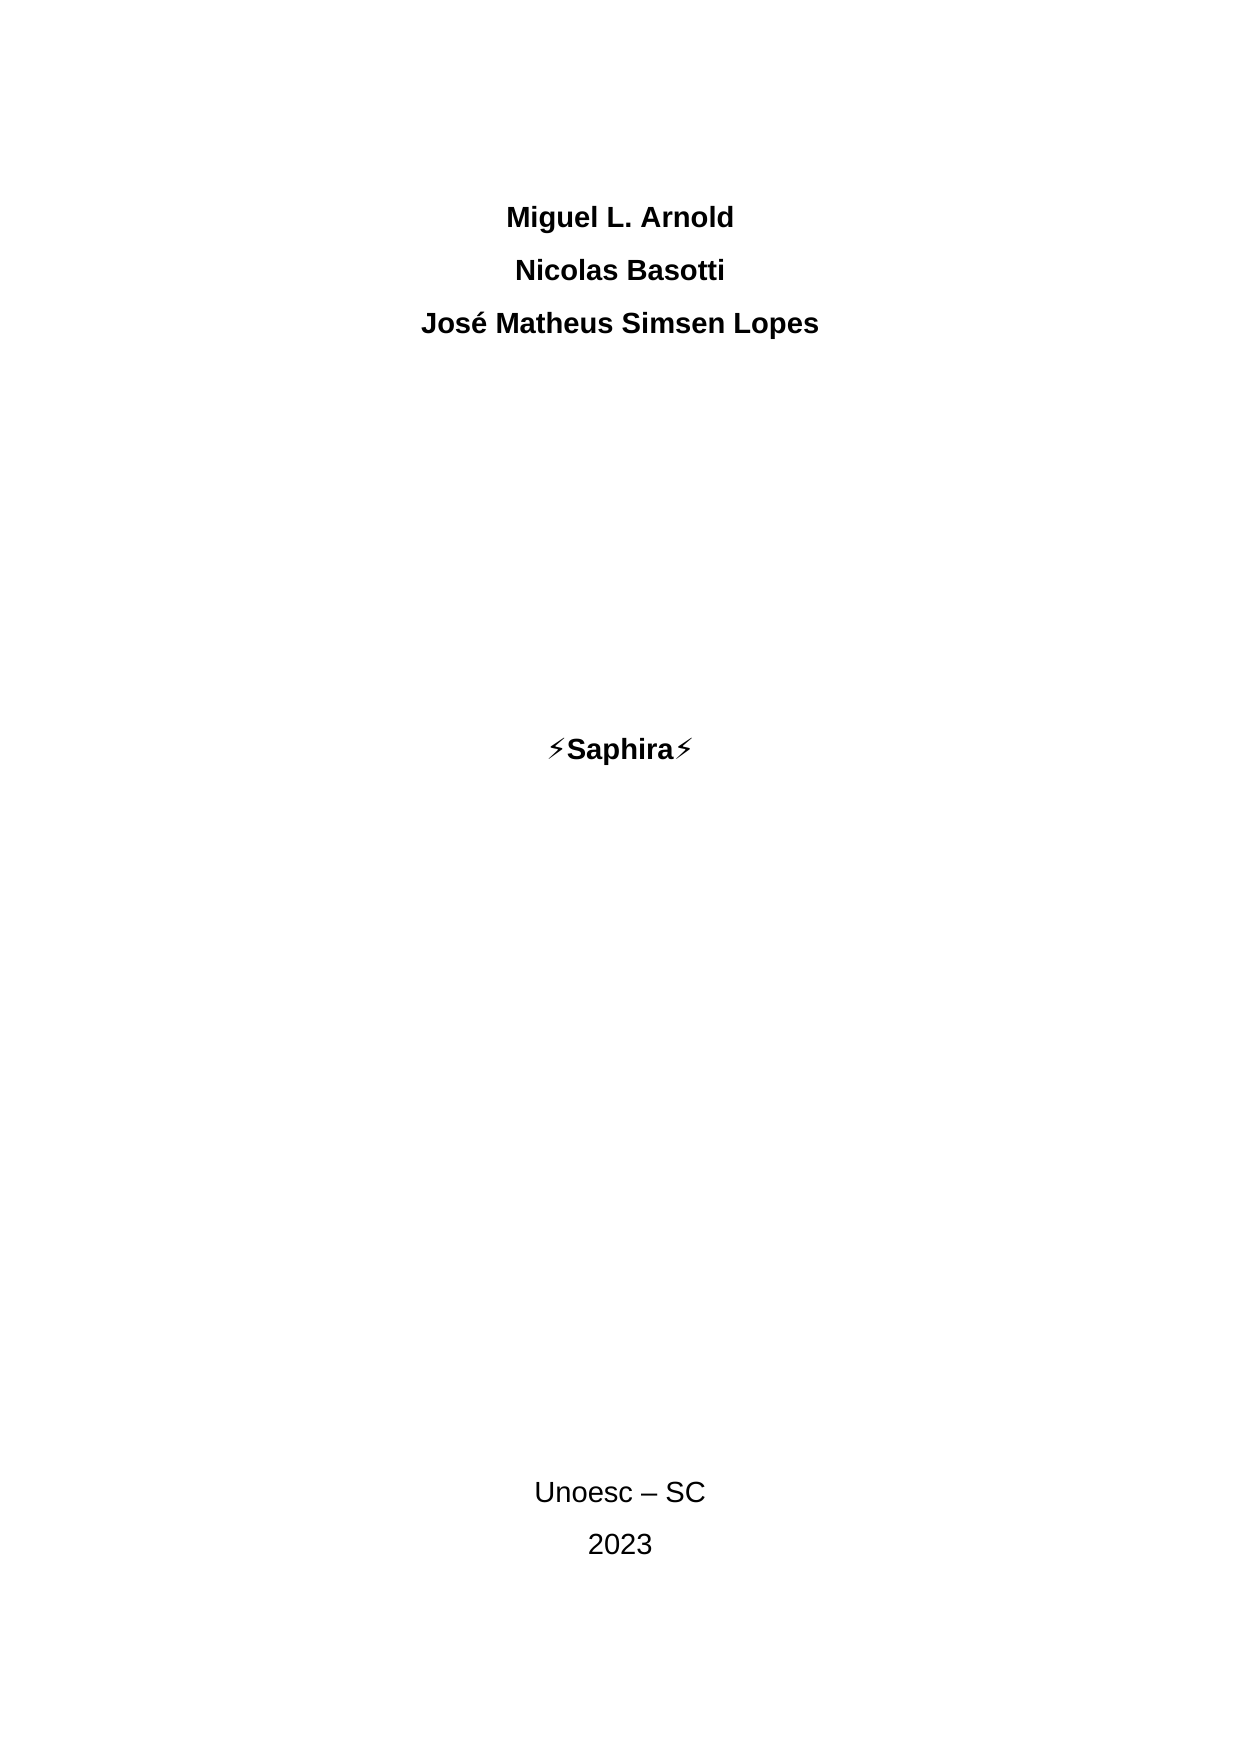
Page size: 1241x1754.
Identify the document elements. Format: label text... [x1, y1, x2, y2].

text Saphira [177, 728, 1063, 768]
text Miguel L. Arnold [177, 200, 1063, 234]
text Unoesc – SC [177, 1474, 1063, 1508]
text 2023 [177, 1527, 1063, 1561]
text Nicolas Basotti [177, 253, 1063, 287]
text José Matheus Simsen Lopes [177, 306, 1063, 339]
